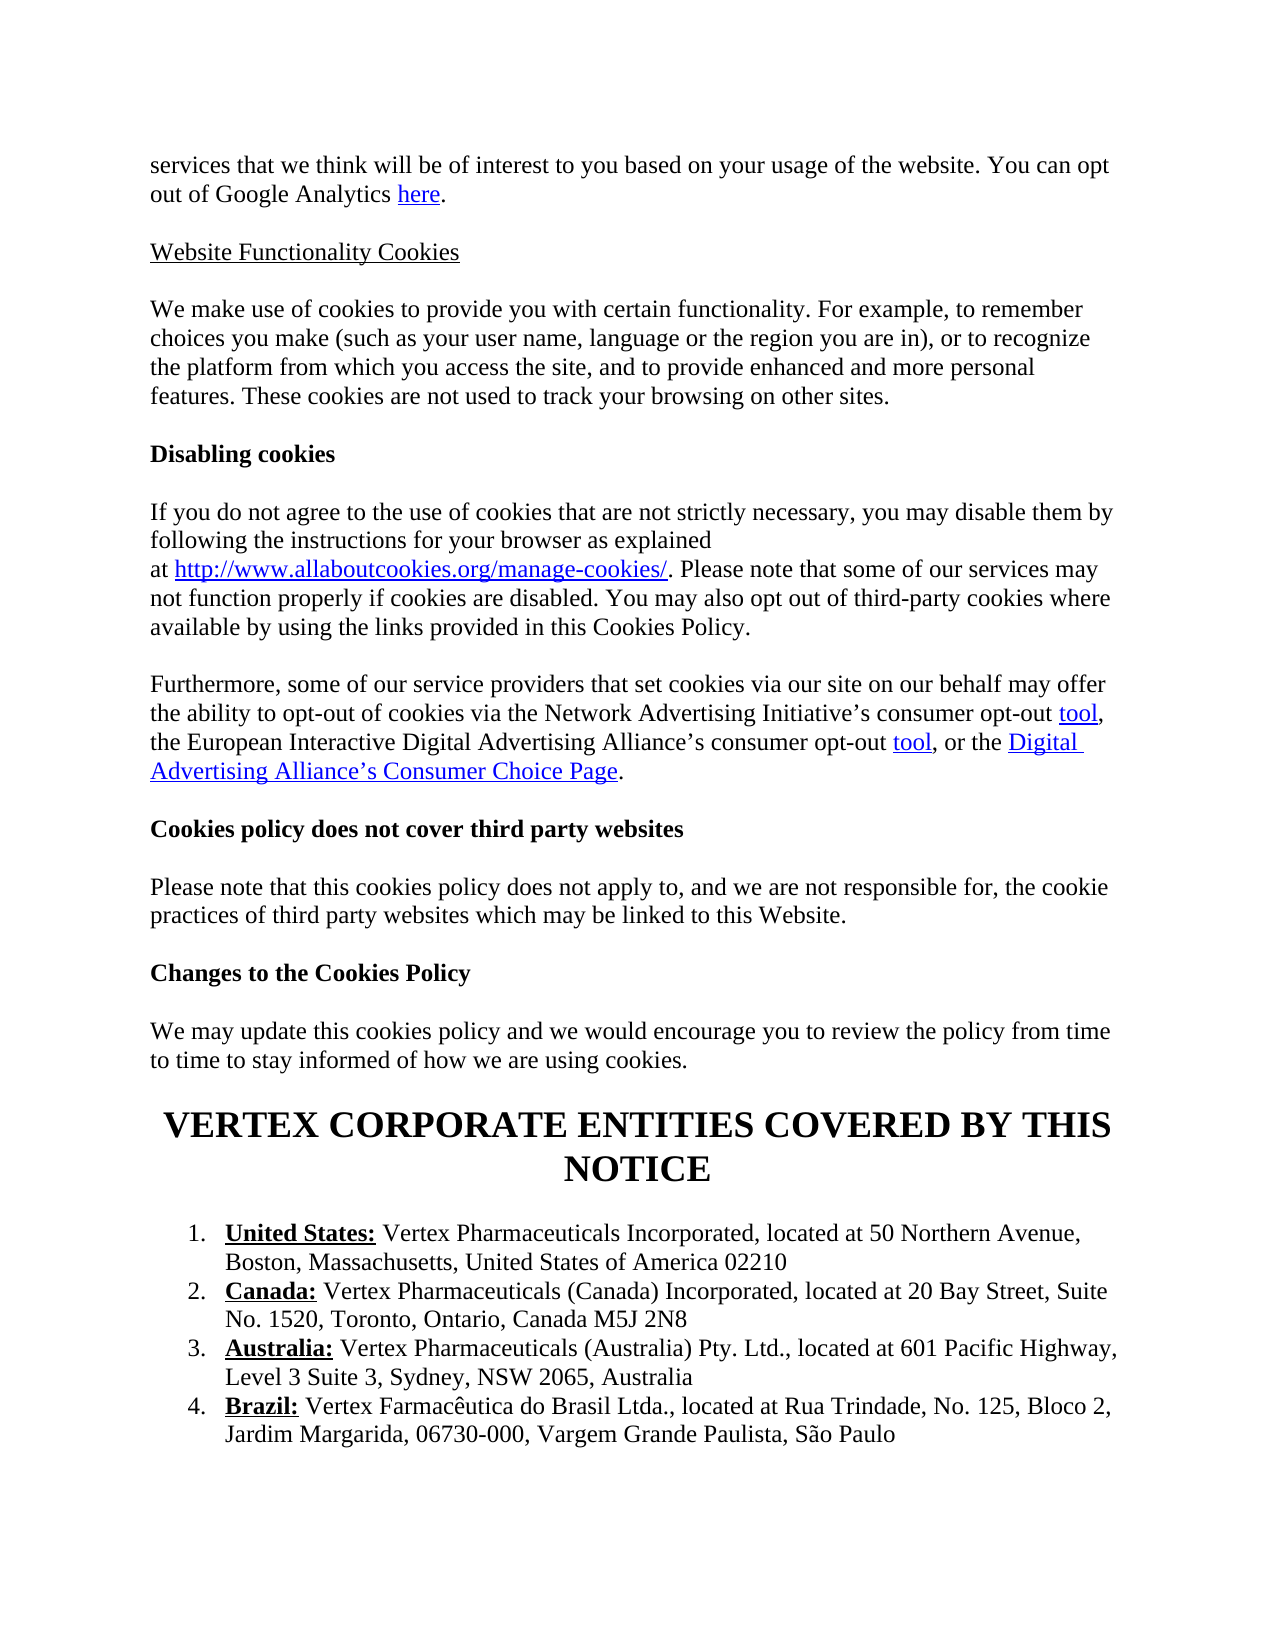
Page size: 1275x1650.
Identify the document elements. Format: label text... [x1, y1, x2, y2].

text Disabling cookies [150, 439, 1125, 467]
list United States: Vertex Pharmaceuticals Incorporated, located at 50 Northern Avenue, Boston, Massachusetts, United States of America 02210 [187, 1218, 1125, 1276]
list Canada: Vertex Pharmaceuticals (Canada) Incorporated, located at 20 Bay Street, Suite No. 1520, Toronto, Ontario, Canada M5J 2N8 [187, 1276, 1125, 1333]
text We make use of cookies to provide you with certain functionality. For example, to remember choices you make (such as your user name, language or the region you are in), or to recognize the platform from which you access the site, and to provide enhanced and more personal features. These cookies are not used to track your browsing on other sites. [150, 294, 1125, 409]
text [150, 150, 1125, 207]
list Brazil: Vertex Farmacêutica do Brasil Ltda., located at Rua Trindade, No. 125, Bloco 2, Jardim Margarida, 06730-000, Vargem Grande Paulista, São Paulo [187, 1391, 1125, 1448]
text If you do not agree to the use of cookies that are not strictly necessary, you may disable them by following the instructions for your browser as explained at http://www.allaboutcookies.org/manage-cookies/. Please note that some of our services may not function properly if cookies are disabled. You may also opt out of third-party cookies where available by using the links provided in this Cookies Policy. [150, 497, 1125, 640]
text VERTEX CORPORATE ENTITIES COVERED BY THIS NOTICE [150, 1103, 1125, 1189]
text Changes to the Cookies Policy [150, 958, 1125, 987]
text Please note that this cookies policy does not apply to, and we are not responsible for, the cookie practices of third party websites which may be linked to this Website. [150, 872, 1125, 929]
text Cookies policy does not cover third party websites [150, 814, 1125, 842]
list Australia: Vertex Pharmaceuticals (Australia) Pty. Ltd., located at 601 Pacific Highway, Level 3 Suite 3, Sydney, NSW 2065, Australia [187, 1333, 1125, 1391]
text Website Functionality Cookies [150, 237, 1125, 265]
text Furthermore, some of our service providers that set cookies via our site on our behalf may offer the ability to opt-out of cookies via the Network Advertising Initiative’s consumer opt-out tool, the European Interactive Digital Advertising Alliance’s consumer opt-out tool, or the Digital Advertising Alliance’s Consumer Choice Page. [150, 669, 1125, 784]
text We may update this cookies policy and we would encourage you to review the policy from time to time to stay informed of how we are using cookies. [150, 1016, 1125, 1074]
